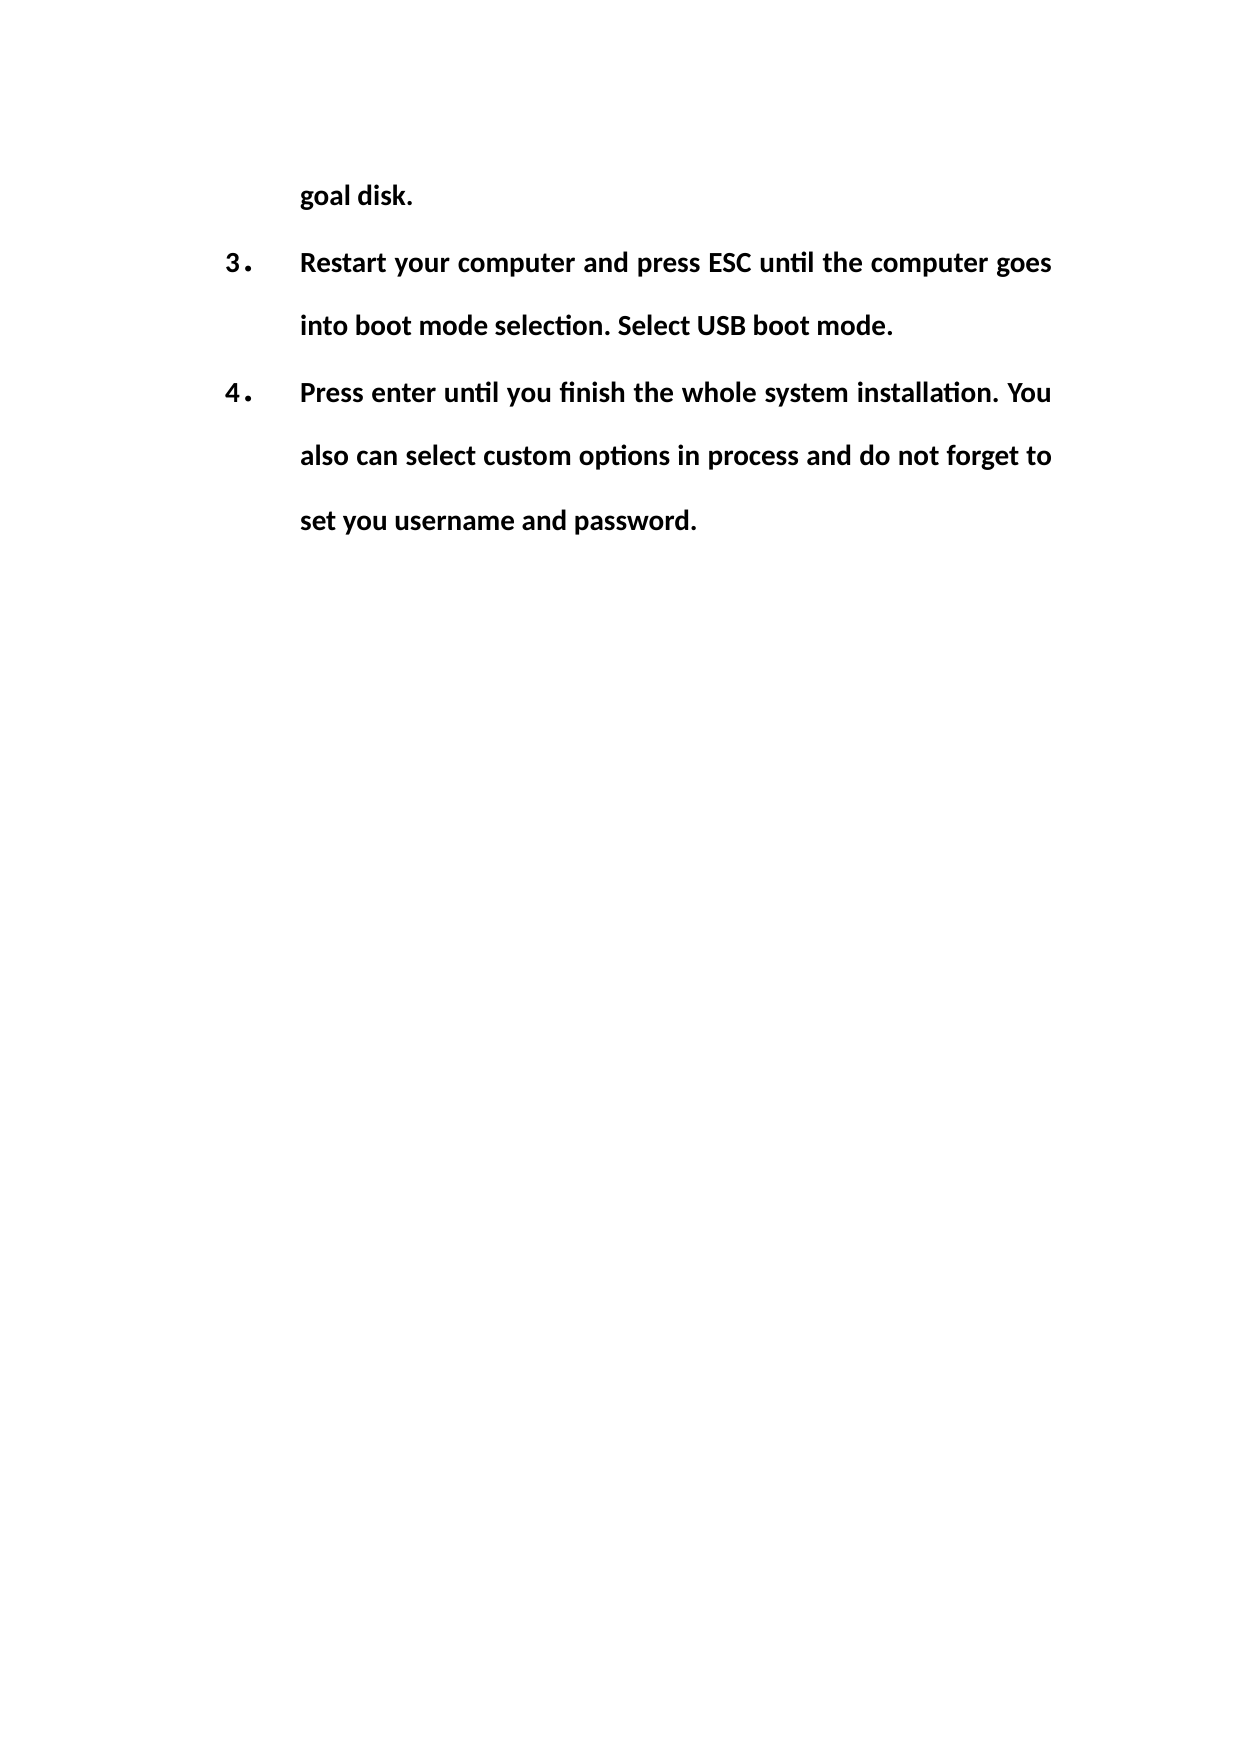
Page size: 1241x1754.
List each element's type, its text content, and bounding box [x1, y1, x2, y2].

list Press enter until you finish the whole system installation. You also can select custom options in process and do not forget to set you username and password. [225, 357, 1053, 552]
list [225, 162, 1053, 227]
list Restart your computer and press ESC until the computer goes into boot mode selection. Select USB boot mode. [225, 227, 1053, 357]
